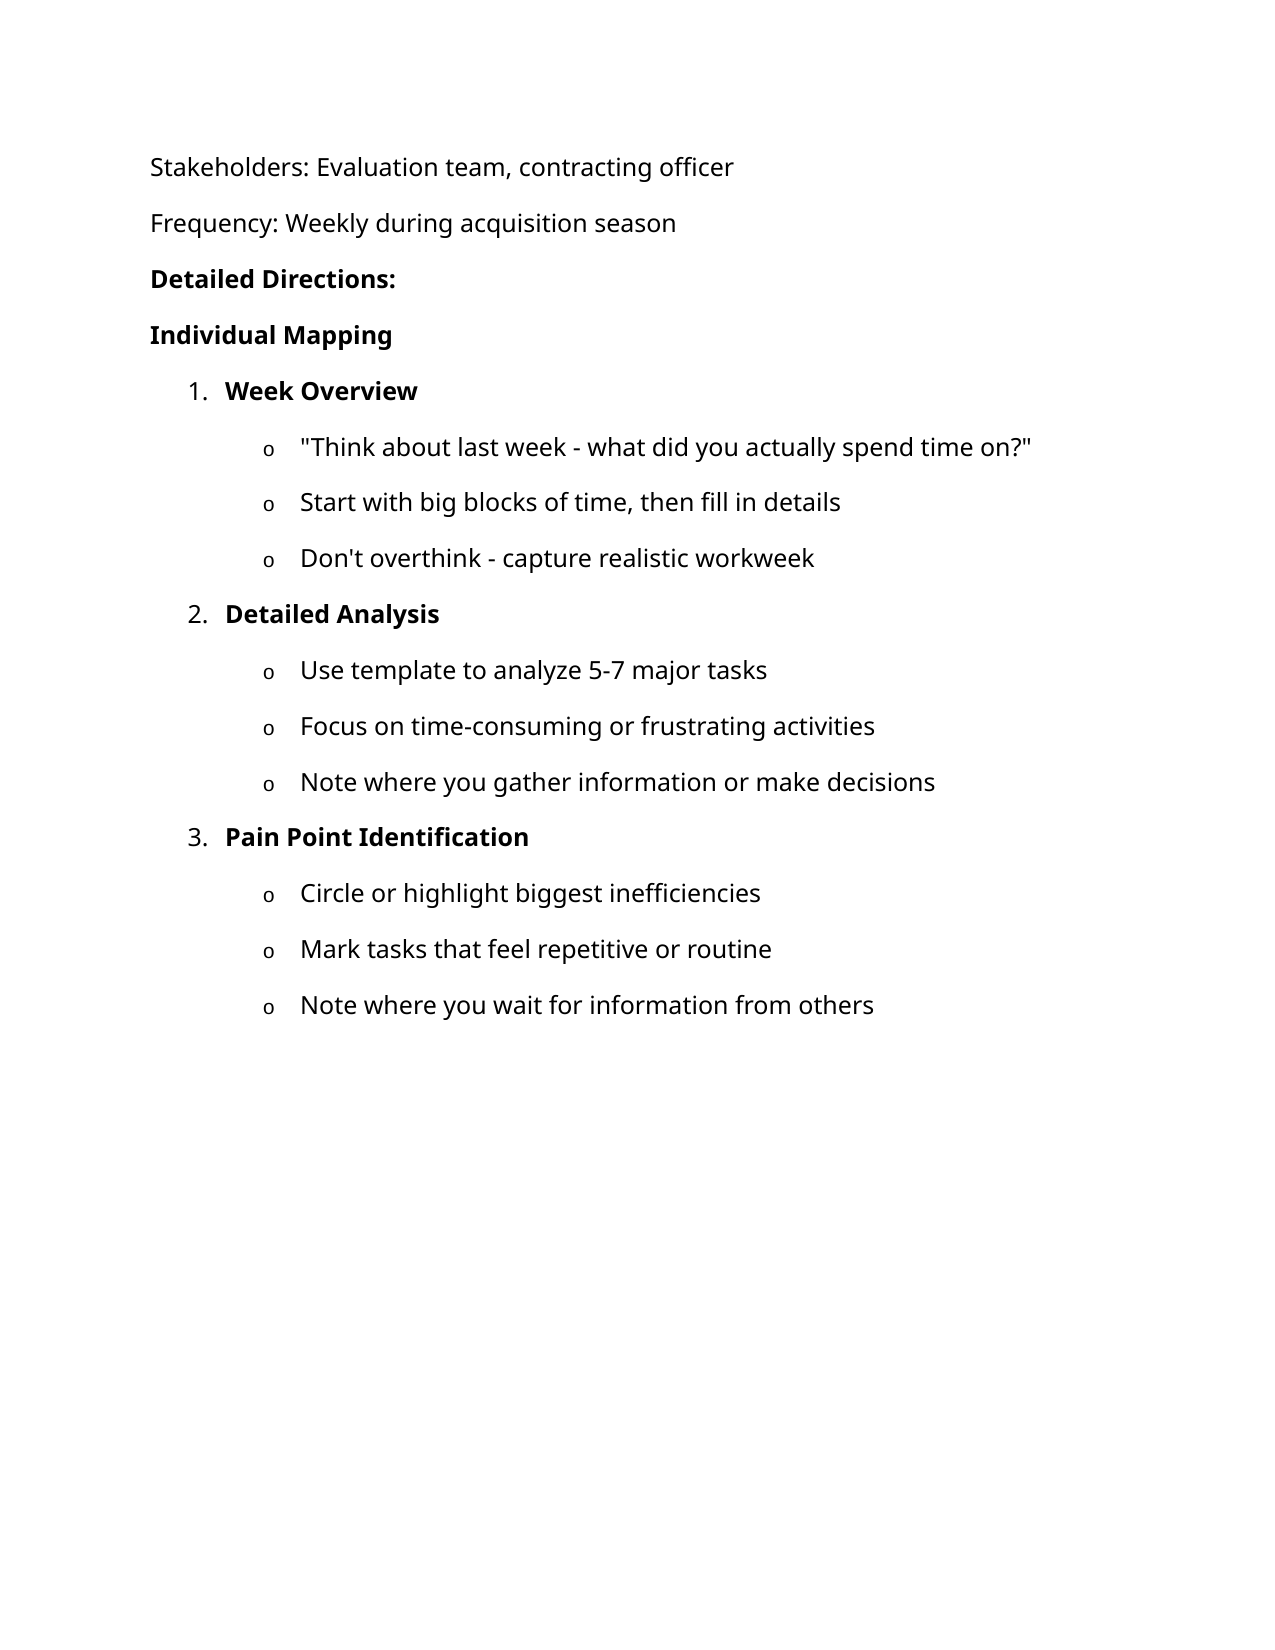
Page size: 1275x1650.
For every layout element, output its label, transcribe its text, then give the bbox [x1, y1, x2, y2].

list Detailed Analysis [187, 597, 1125, 631]
list "Think about last week - what did you actually spend time on?" [262, 429, 1125, 463]
text Stakeholders: Evaluation team, contracting officer [150, 150, 1125, 184]
list Pain Point Identification [187, 820, 1125, 854]
text Individual Mapping [150, 317, 1125, 352]
list Use template to analyze 5-7 major tasks [262, 652, 1125, 687]
list Mark tasks that feel repetitive or routine [262, 932, 1125, 966]
text Detailed Directions: [150, 262, 1125, 296]
list Note where you gather information or make decisions [262, 764, 1125, 798]
list Start with big blocks of time, then fill in details [262, 485, 1125, 519]
list Note where you wait for information from others [262, 987, 1125, 1022]
text Frequency: Weekly during acquisition season [150, 206, 1125, 240]
list Circle or highlight biggest inefficiencies [262, 876, 1125, 910]
list Focus on time-consuming or frustrating activities [262, 708, 1125, 742]
list Don't overthink - capture realistic workweek [262, 541, 1125, 575]
list Week Overview [187, 373, 1125, 407]
